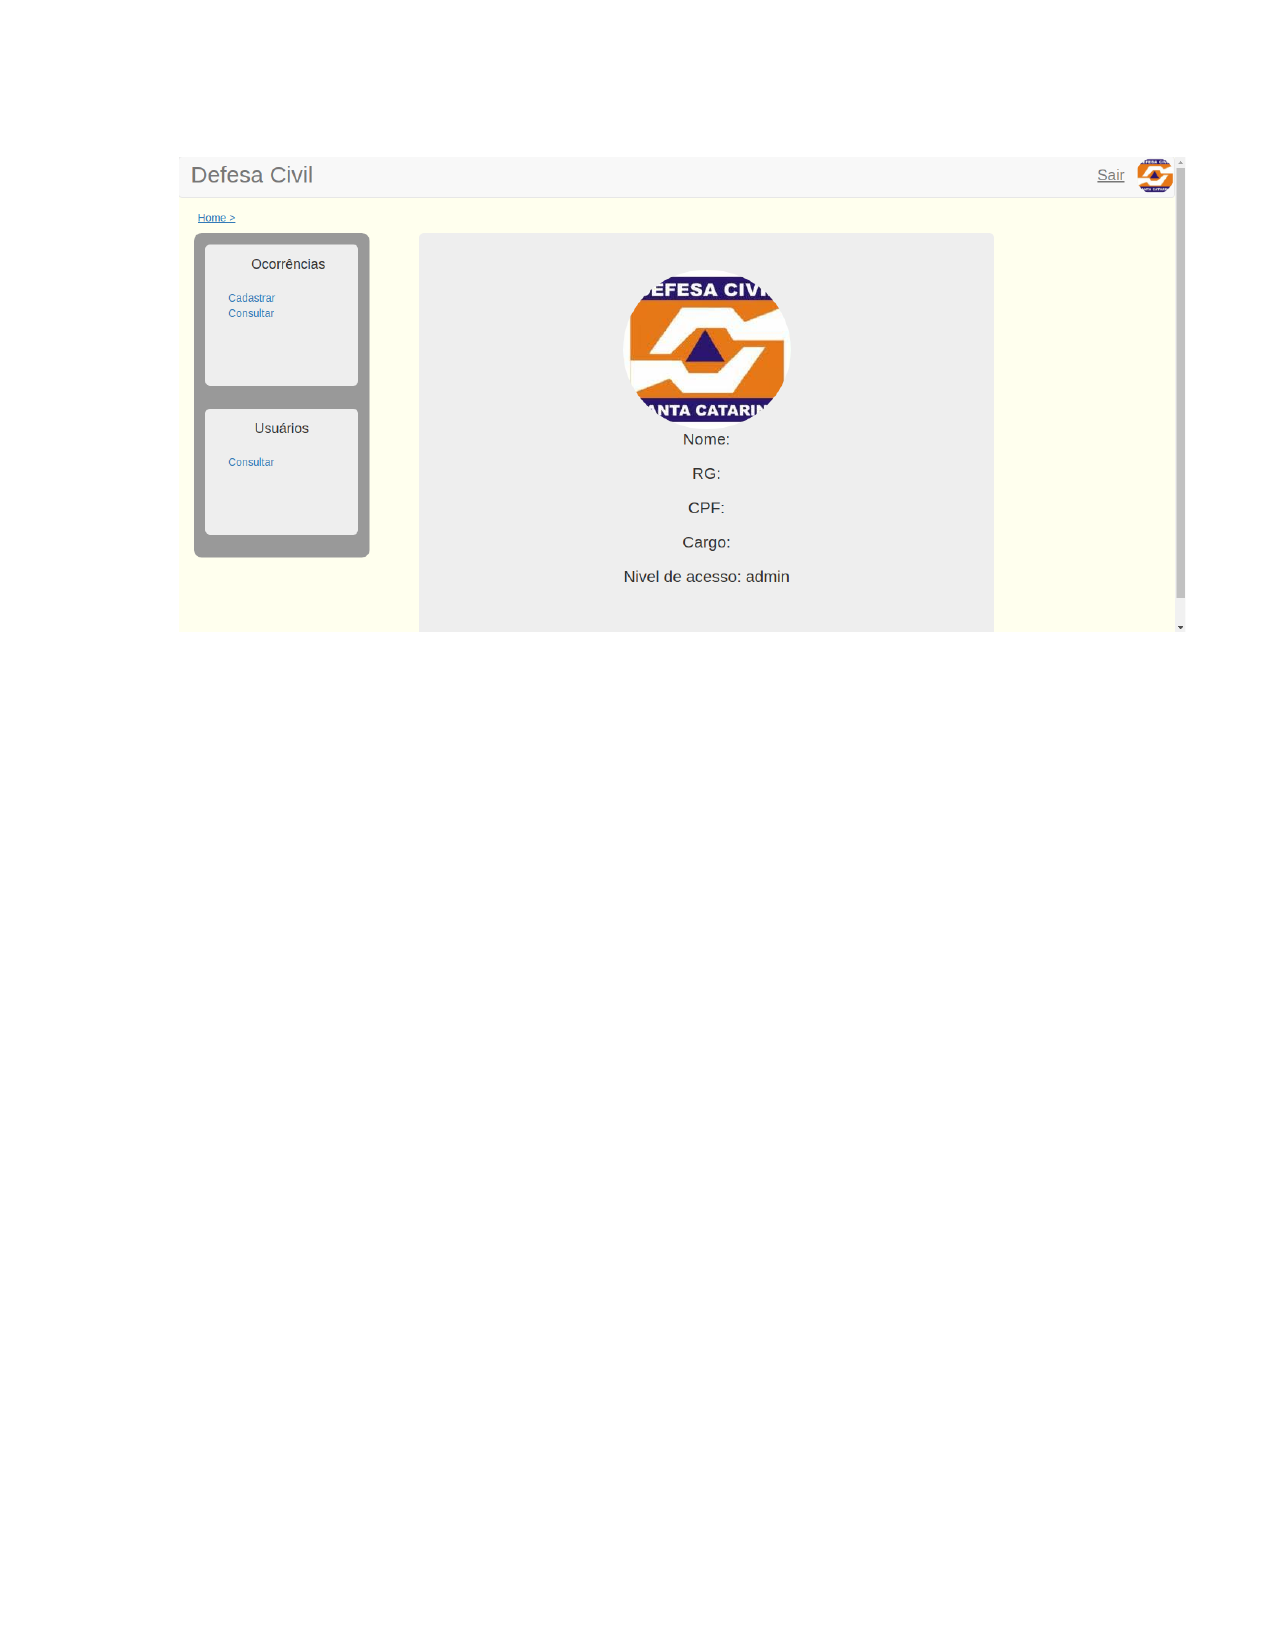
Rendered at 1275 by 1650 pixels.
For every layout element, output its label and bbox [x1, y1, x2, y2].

picture [179, 157, 1186, 632]
